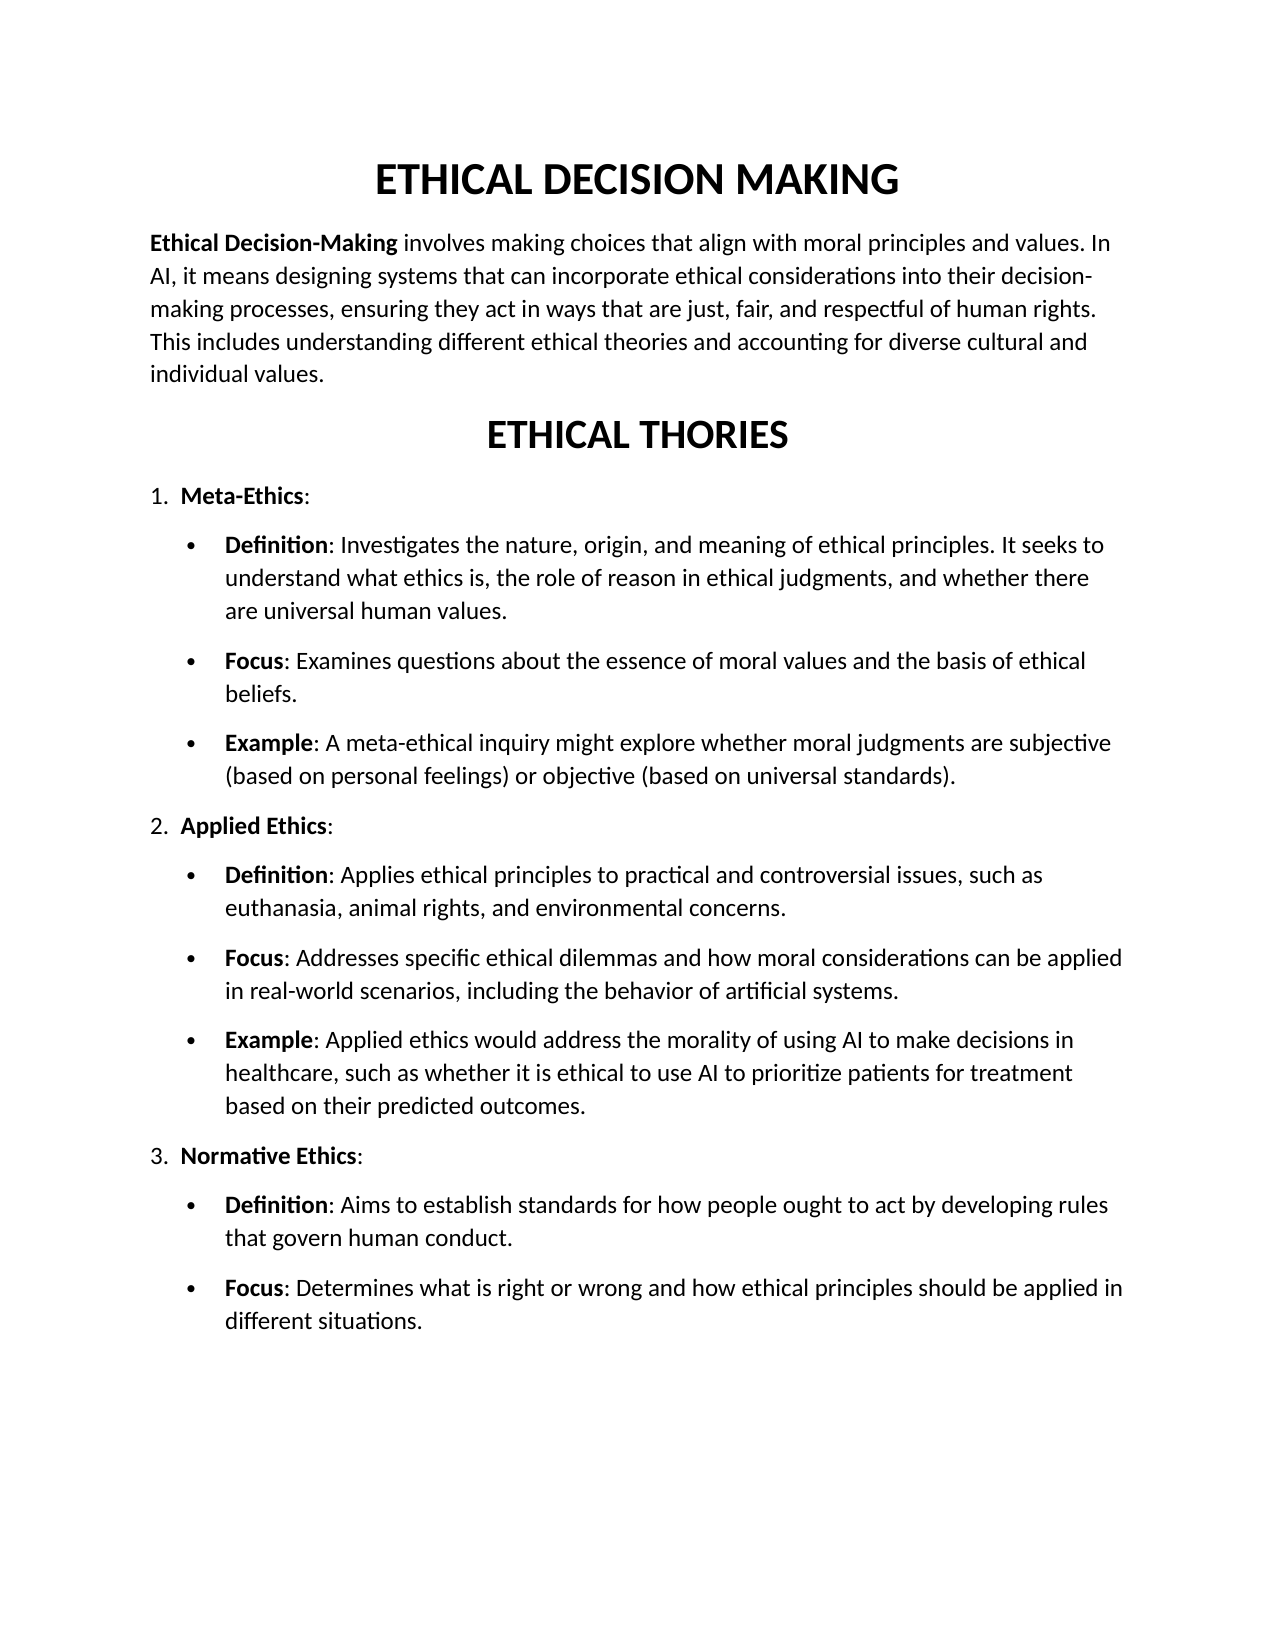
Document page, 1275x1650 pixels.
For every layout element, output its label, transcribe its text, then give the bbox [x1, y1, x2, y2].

list Example: A meta-ethical inquiry might explore whether moral judgments are subjective (based on personal feelings) or objective (based on universal standards). [187, 727, 1125, 791]
list Definition: Investigates the nature, origin, and meaning of ethical principles. It seeks to understand what ethics is, the role of reason in ethical judgments, and whether there are universal human values. [187, 529, 1125, 626]
list Focus: Determines what is right or wrong and how ethical principles should be applied in different situations. [187, 1272, 1125, 1335]
list Definition: Aims to establish standards for how people ought to act by developing rules that govern human conduct. [187, 1189, 1125, 1253]
list Focus: Addresses specific ethical dilemmas and how moral considerations can be applied in real-world scenarios, including the behavior of artificial systems. [187, 942, 1125, 1005]
text 3. Normative Ethics: [150, 1140, 1125, 1170]
text ETHICAL DECISION MAKING [150, 150, 1125, 206]
text 2. Applied Ethics: [150, 810, 1125, 840]
list Focus: Examines questions about the essence of moral values and the basis of ethical beliefs. [187, 645, 1125, 708]
text 1. Meta-Ethics: [150, 480, 1125, 510]
list Definition: Applies ethical principles to practical and controversial issues, such as euthanasia, animal rights, and environmental concerns. [187, 859, 1125, 923]
text Ethical Decision-Making involves making choices that align with moral principles and values. In AI, it means designing systems that can incorporate ethical considerations into their decision-making processes, ensuring they act in ways that are just, fair, and respectful of human rights. This includes understanding different ethical theories and accounting for diverse cultural and individual values. [150, 227, 1125, 389]
list Example: Applied ethics would address the morality of using AI to make decisions in healthcare, such as whether it is ethical to use AI to prioritize patients for treatment based on their predicted outcomes. [187, 1024, 1125, 1121]
text ETHICAL THORIES [150, 408, 1125, 459]
